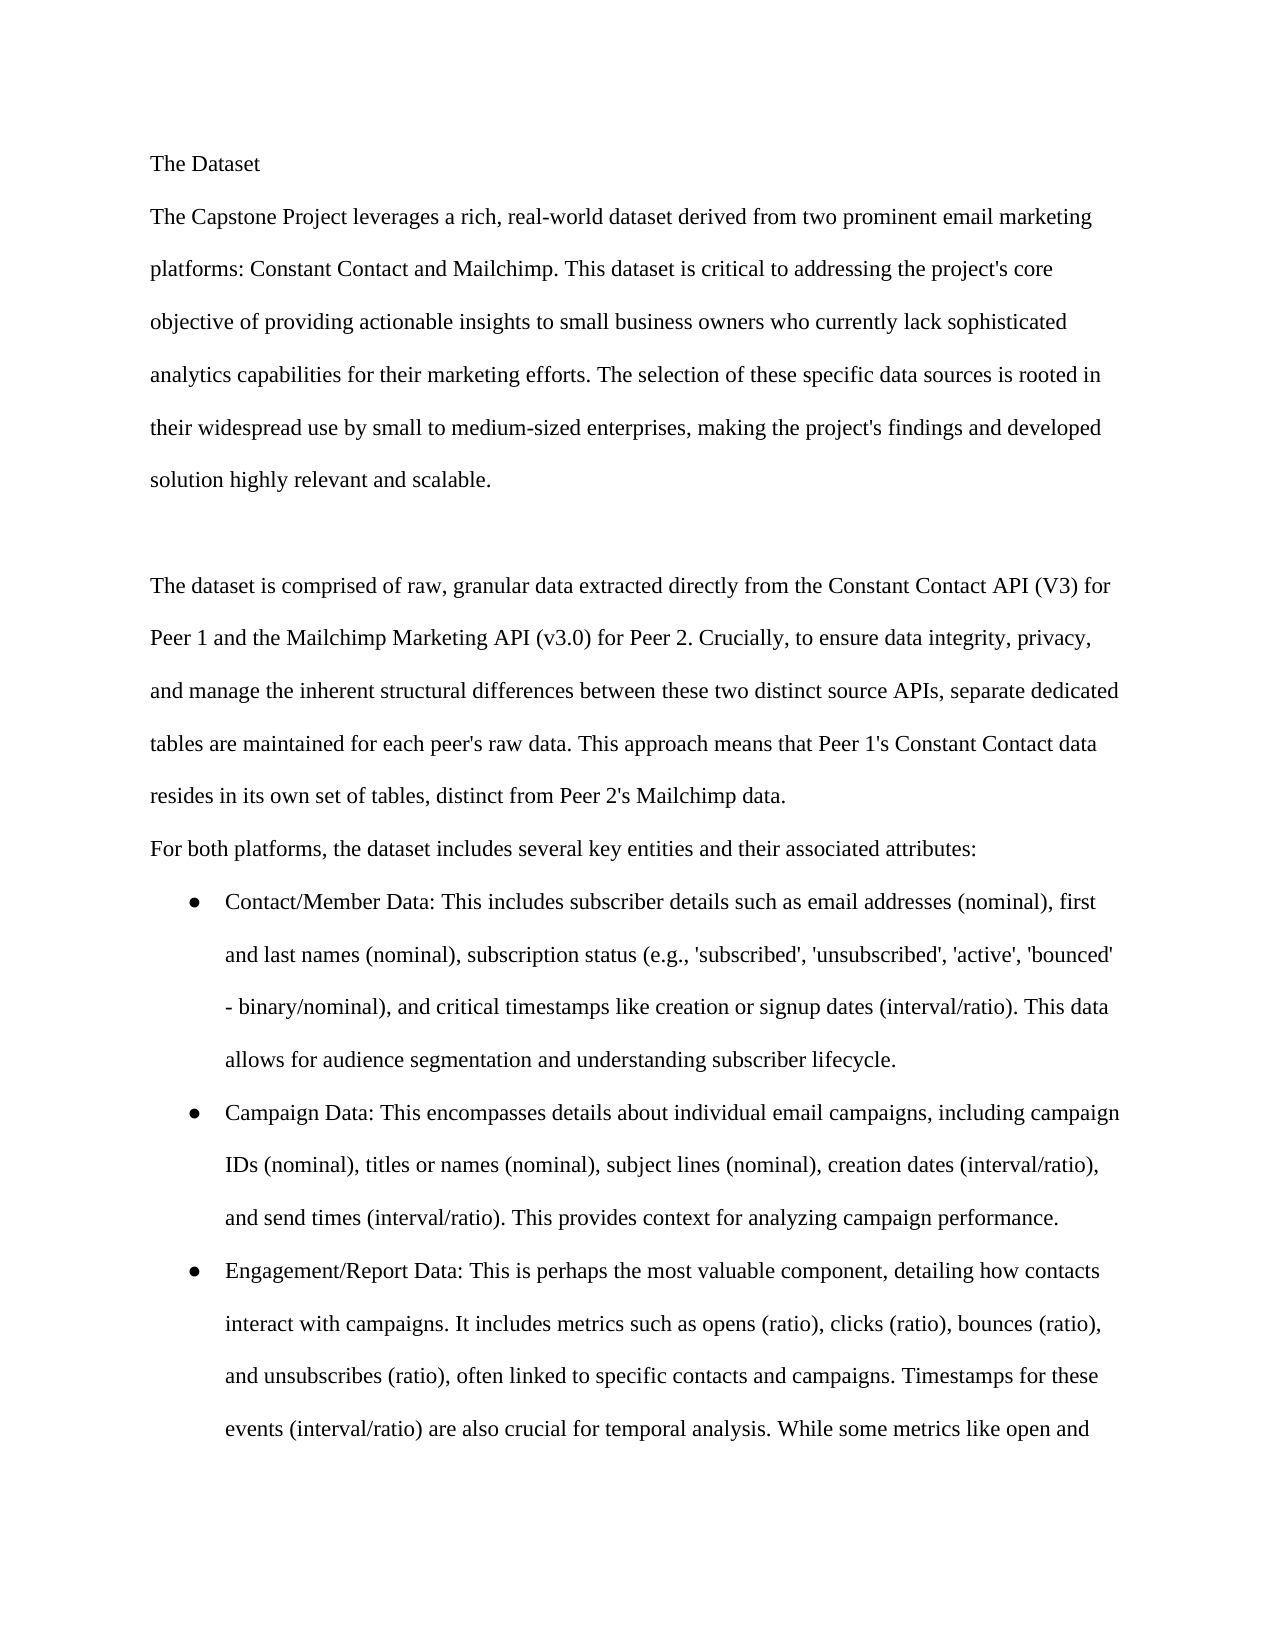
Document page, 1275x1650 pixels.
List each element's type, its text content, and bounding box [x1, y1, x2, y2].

text The Capstone Project leverages a rich, real-world dataset derived from two prominent email marketing platforms: Constant Contact and Mailchimp. This dataset is critical to addressing the project's core objective of providing actionable insights to small business owners who currently lack sophisticated analytics capabilities for their marketing efforts. The selection of these specific data sources is rooted in their widespread use by small to medium-sized enterprises, making the project's findings and developed solution highly relevant and scalable. [150, 203, 1125, 493]
list Campaign Data: This encompasses details about individual email campaigns, including campaign IDs (nominal), titles or names (nominal), subject lines (nominal), creation dates (interval/ratio), and send times (interval/ratio). This provides context for analyzing campaign performance. [187, 1099, 1125, 1231]
text The Dataset [150, 150, 1125, 176]
list Contact/Member Data: This includes subscriber details such as email addresses (nominal), first and last names (nominal), subscription status (e.g., 'subscribed', 'unsubscribed', 'active', 'bounced' - binary/nominal), and critical timestamps like creation or signup dates (interval/ratio). This data allows for audience segmentation and understanding subscriber lifecycle. [187, 888, 1125, 1072]
text For both platforms, the dataset includes several key entities and their associated attributes: [150, 835, 1125, 862]
text The dataset is comprised of raw, granular data extracted directly from the Constant Contact API (V3) for Peer 1 and the Mailchimp Marketing API (v3.0) for Peer 2. Crucially, to ensure data integrity, privacy, and manage the inherent structural differences between these two distinct source APIs, separate dedicated tables are maintained for each peer's raw data. This approach means that Peer 1's Constant Contact data resides in its own set of tables, distinct from Peer 2's Mailchimp data. [150, 572, 1125, 809]
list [187, 1257, 1125, 1441]
